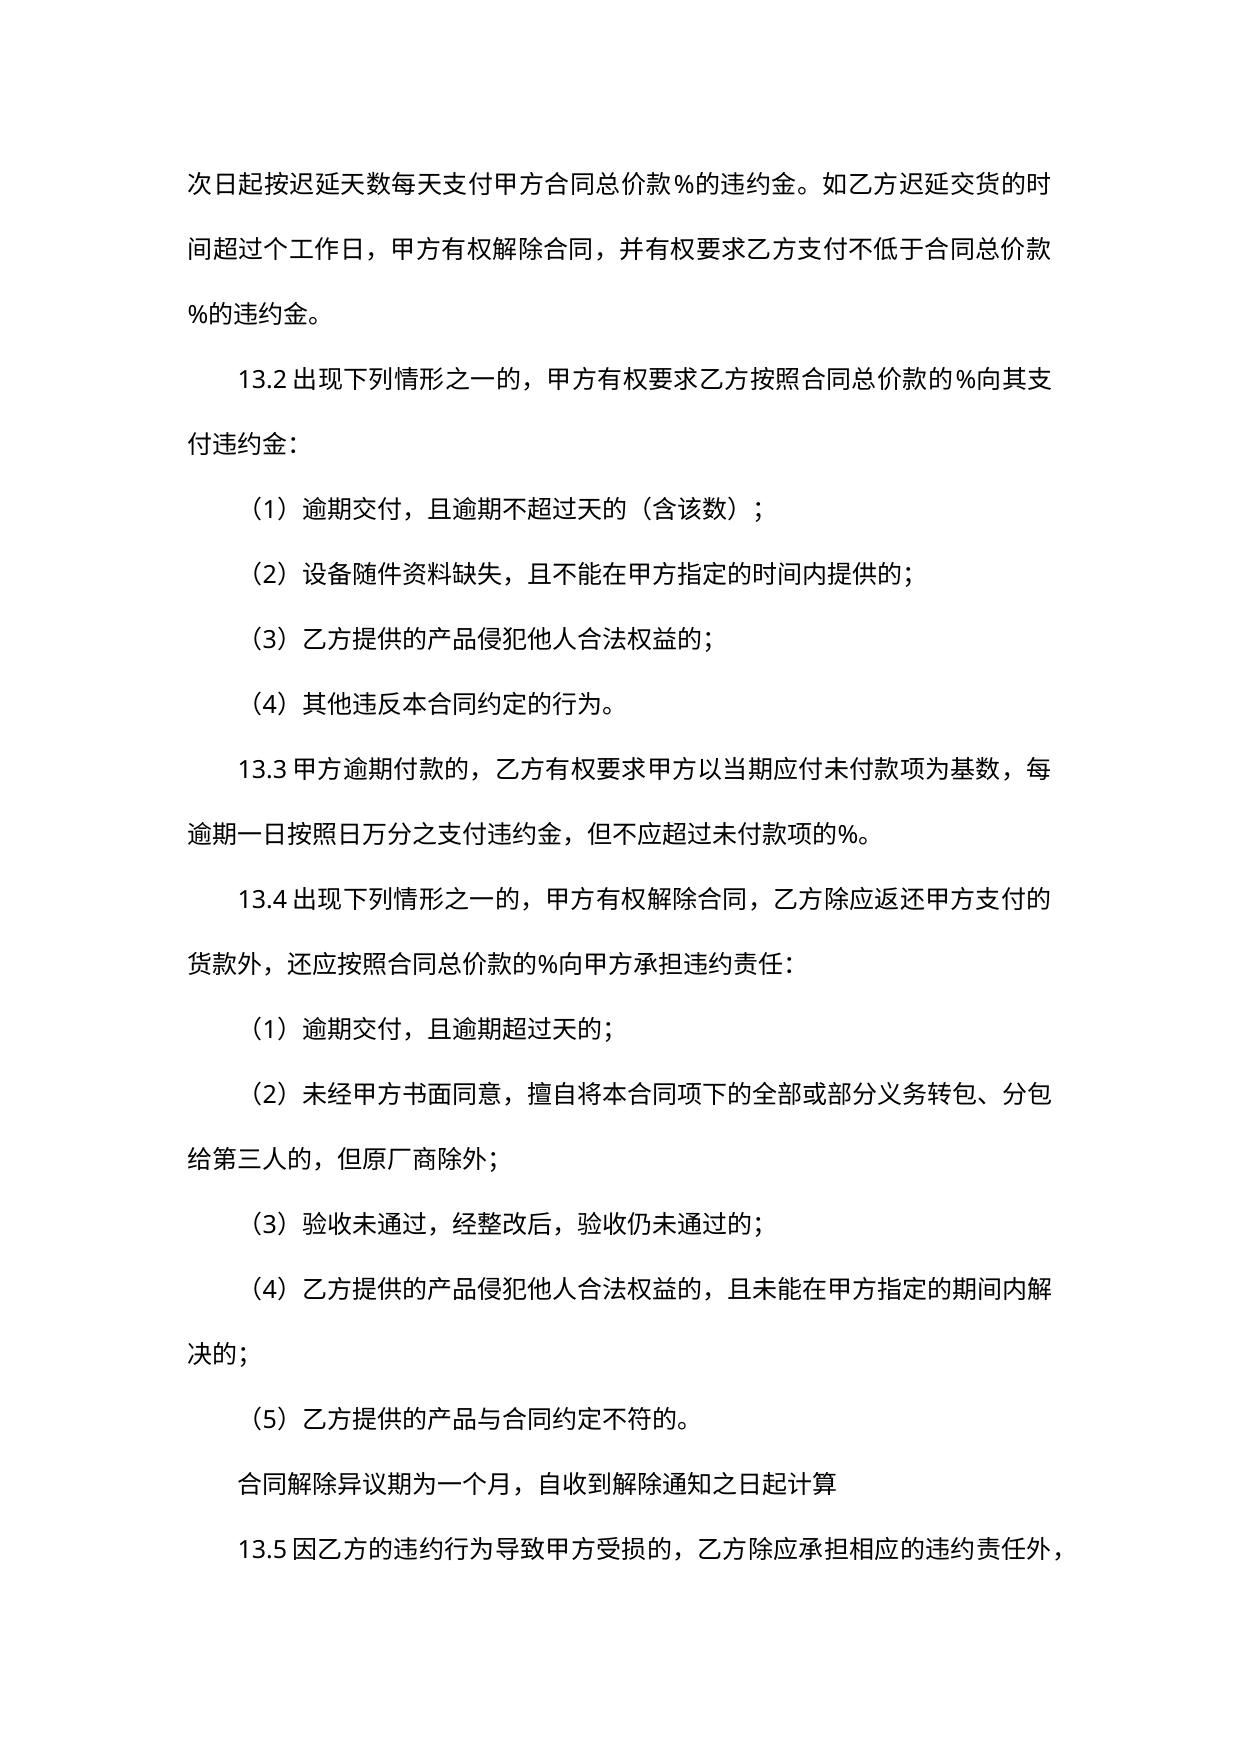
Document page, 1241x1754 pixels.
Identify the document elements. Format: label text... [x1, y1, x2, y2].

text （2）未经甲方书面同意，擅自将本合同项下的全部或部分义务转包、分包给第三人的，但原厂商除外； [187, 1060, 1053, 1190]
text （1）逾期交付，且逾期超过天的； [187, 995, 1053, 1060]
text （5）乙方提供的产品与合同约定不符的。 [187, 1385, 1053, 1450]
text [187, 150, 1053, 345]
text 13.2出现下列情形之一的，甲方有权要求乙方按照合同总价款的%向其支付违约金： [187, 345, 1053, 475]
text （4）其他违反本合同约定的行为。 [187, 670, 1053, 735]
text 13.3甲方逾期付款的，乙方有权要求甲方以当期应付未付款项为基数，每逾期一日按照日万分之支付违约金，但不应超过未付款项的%。 [187, 735, 1053, 865]
text （3）验收未通过，经整改后，验收仍未通过的； [187, 1190, 1053, 1255]
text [187, 1515, 1053, 1580]
text 13.4出现下列情形之一的，甲方有权解除合同，乙方除应返还甲方支付的货款外，还应按照合同总价款的%向甲方承担违约责任： [187, 865, 1053, 995]
text （1）逾期交付，且逾期不超过天的（含该数）； [187, 475, 1053, 540]
text （4）乙方提供的产品侵犯他人合法权益的，且未能在甲方指定的期间内解决的； [187, 1255, 1053, 1385]
text （2）设备随件资料缺失，且不能在甲方指定的时间内提供的； [187, 540, 1053, 605]
text （3）乙方提供的产品侵犯他人合法权益的； [187, 605, 1053, 670]
text 合同解除异议期为一个月，自收到解除通知之日起计算 [187, 1450, 1053, 1515]
